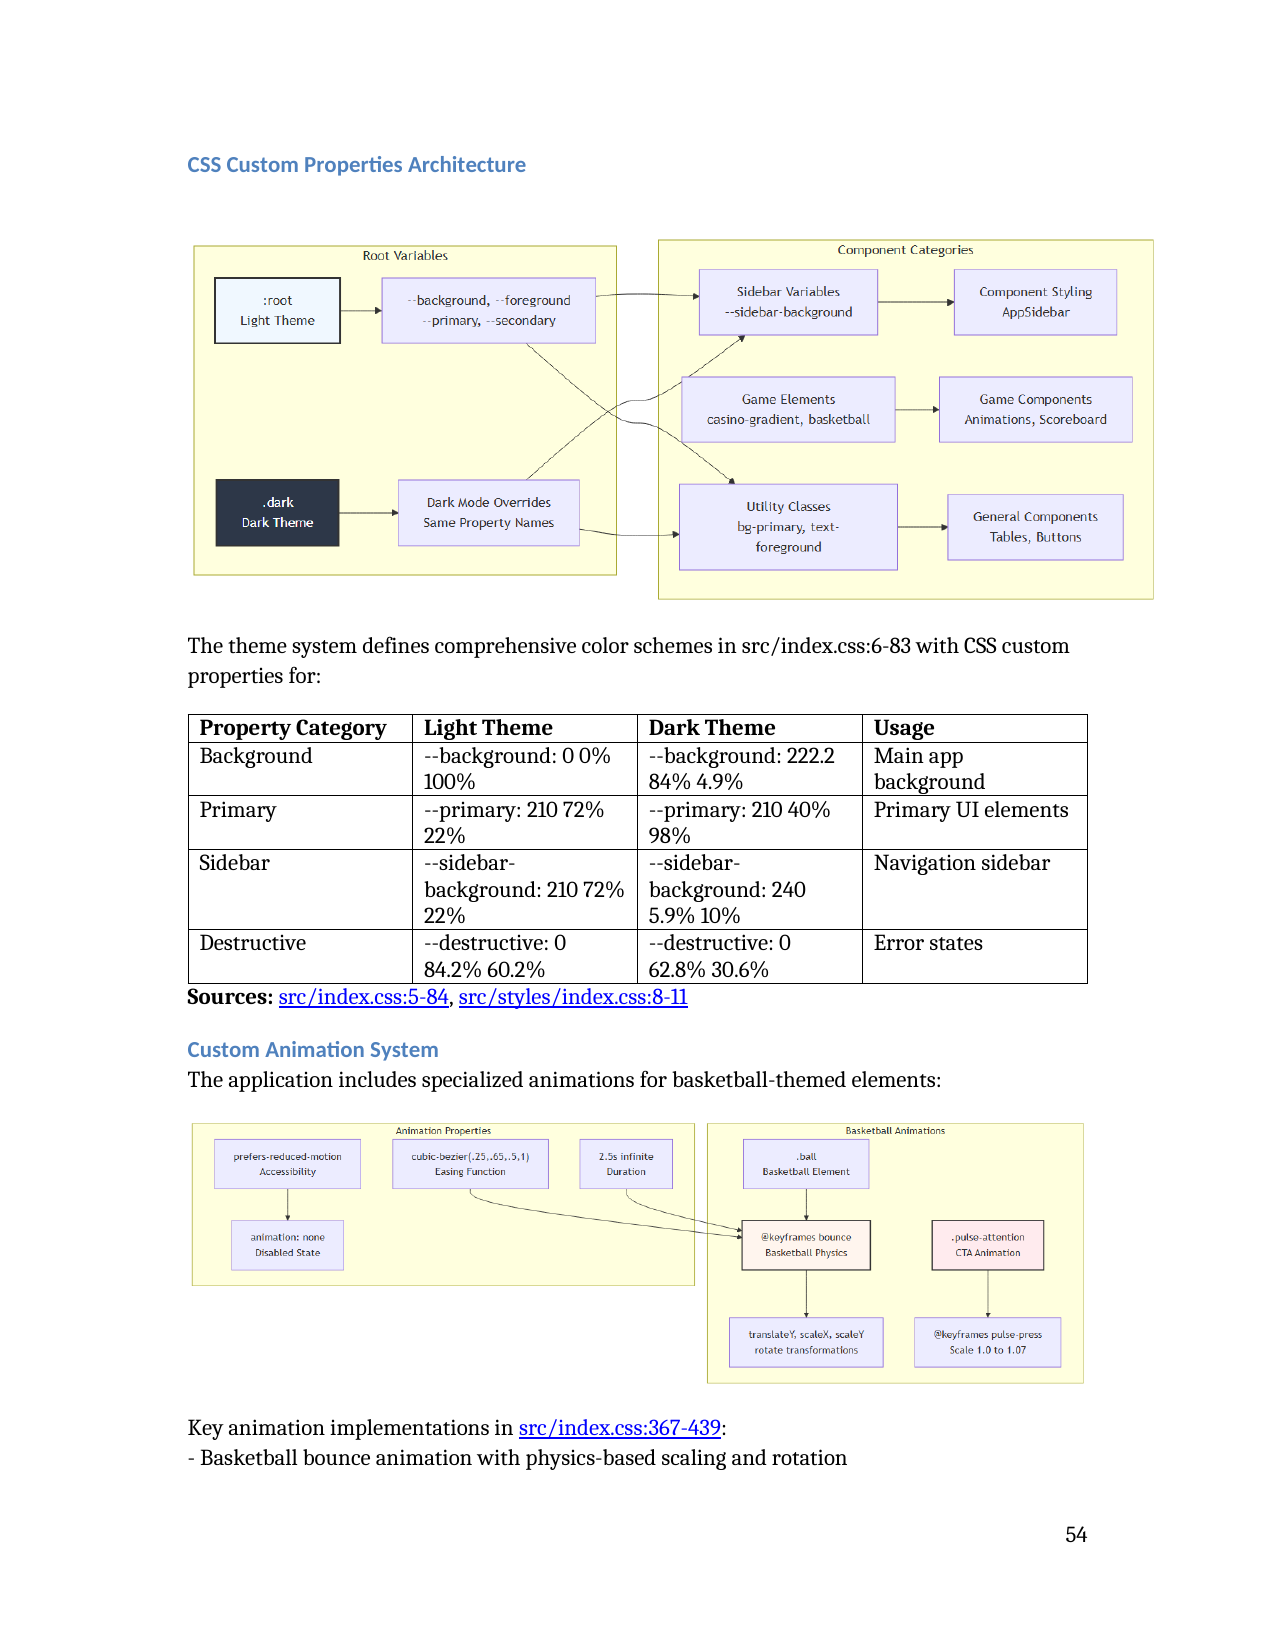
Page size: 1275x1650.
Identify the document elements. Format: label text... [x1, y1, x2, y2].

table_cell Primary UI elements [863, 796, 1087, 849]
subtitle Custom Animation System [187, 1035, 1087, 1063]
table_cell Destructive [189, 930, 412, 983]
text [187, 1415, 1087, 1471]
table_cell Background [189, 743, 412, 795]
text The application includes specialized animations for basketball-themed elements: [187, 1067, 1087, 1093]
table_cell Error states [863, 930, 1087, 983]
table_cell Primary [189, 796, 412, 849]
table_cell --sidebar-background: 240 5.9% 10% [638, 850, 862, 929]
table_header Dark Theme [638, 715, 862, 742]
table_cell --sidebar-background: 210 72% 22% [413, 850, 637, 929]
table_cell --destructive: 0 62.8% 30.6% [638, 930, 862, 983]
table_header Light Theme [413, 715, 637, 742]
table_cell Sidebar [189, 850, 412, 929]
table_cell Navigation sidebar [863, 850, 1087, 929]
table_cell --background: 0 0% 100% [413, 743, 637, 795]
table_cell --background: 222.2 84% 4.9% [638, 743, 862, 795]
table_cell --destructive: 0 84.2% 60.2% [413, 930, 637, 983]
text Sources: src/index.css:5-84, src/styles/index.css:8-11 [187, 984, 1087, 1010]
picture [187, 1118, 1088, 1391]
table_cell --primary: 210 72% 22% [413, 796, 637, 849]
text The theme system defines comprehensive color schemes in src/index.css:6-83 with CSS custom properties for: [187, 633, 1087, 689]
table_header Usage [863, 715, 1087, 742]
picture [187, 233, 1159, 609]
subtitle CSS Custom Properties Architecture [187, 150, 1087, 178]
table_cell --primary: 210 40% 98% [638, 796, 862, 849]
table_header Property Category [189, 715, 412, 742]
table_cell Main app background [863, 743, 1087, 795]
